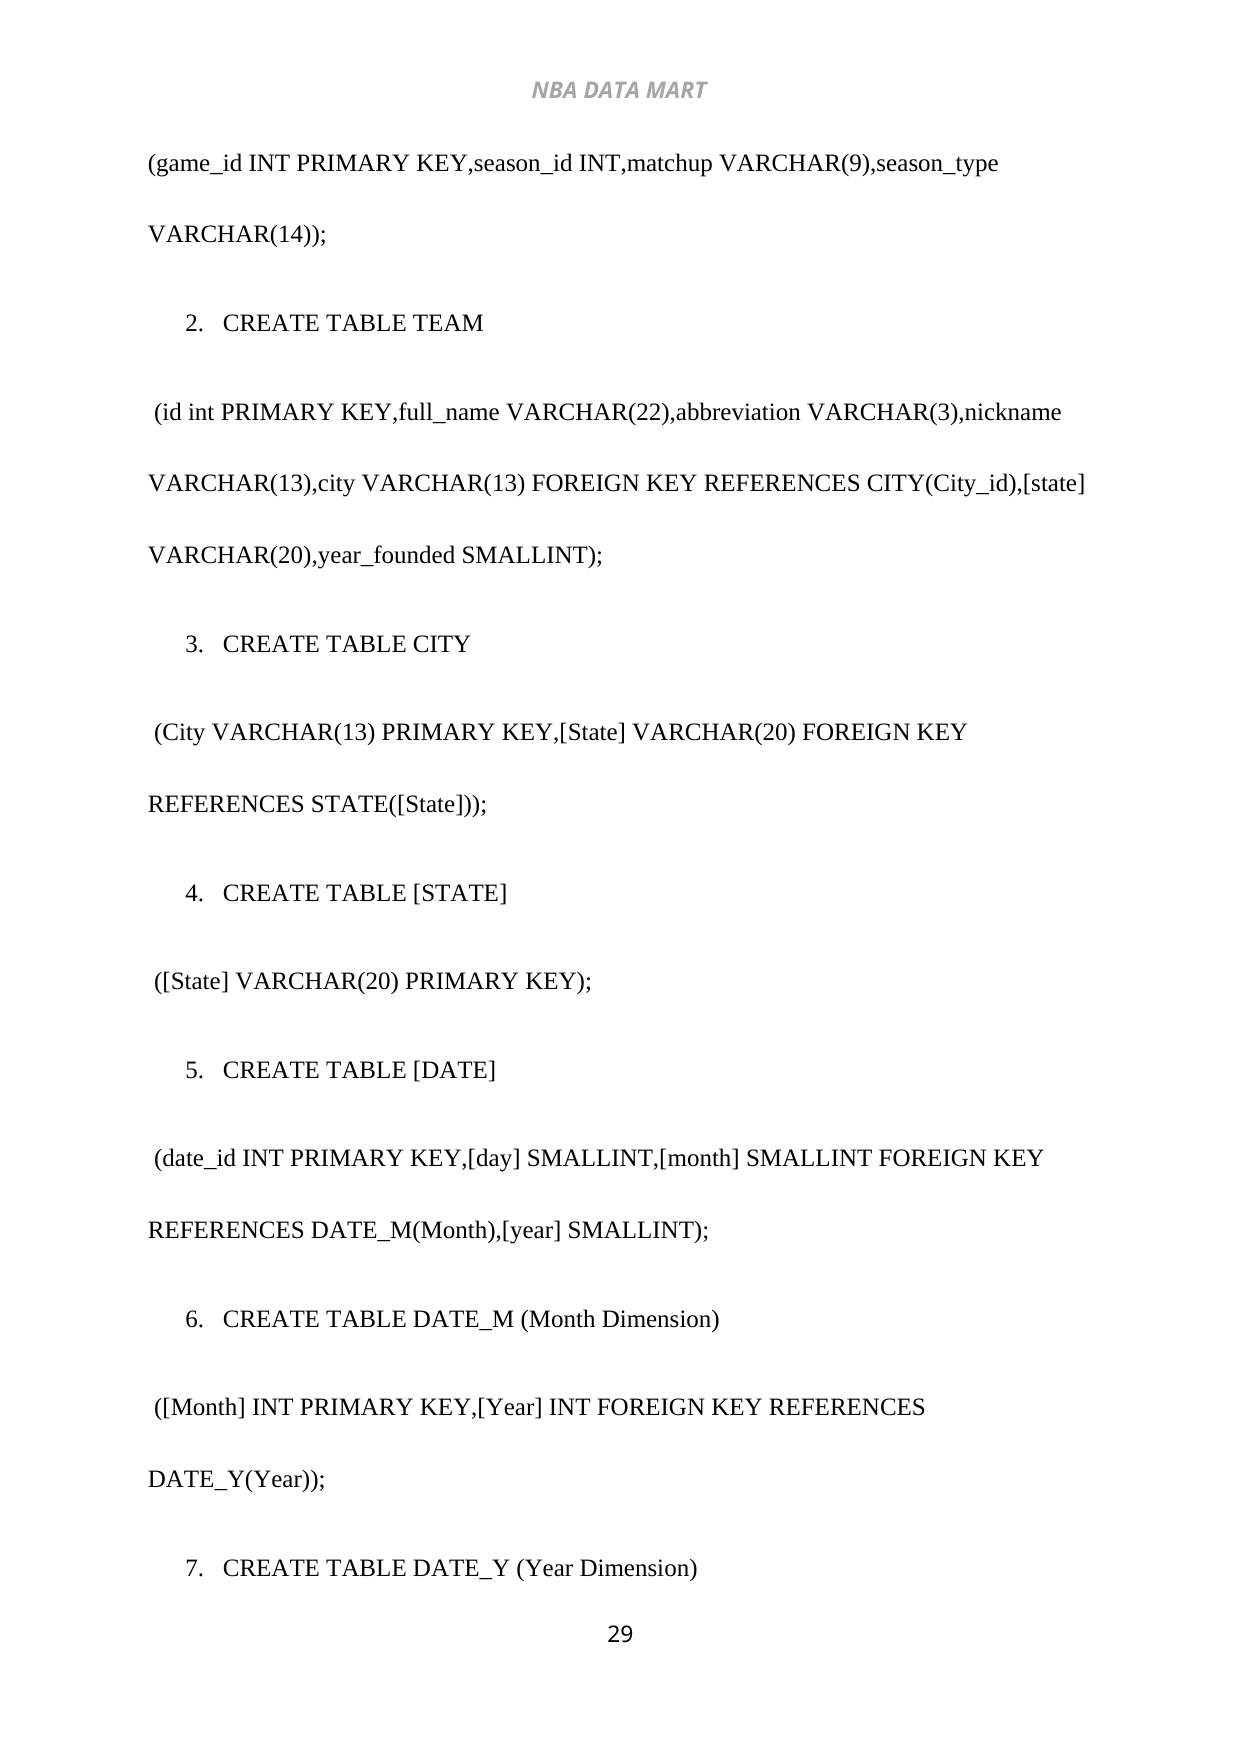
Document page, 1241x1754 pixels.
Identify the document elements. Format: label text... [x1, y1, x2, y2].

text (City VARCHAR(13) PRIMARY KEY,[State] VARCHAR(20) FOREIGN KEY REFERENCES STATE([State])); [148, 717, 1093, 818]
list CREATE TABLE [STATE] [185, 878, 1093, 907]
list CREATE TABLE DATE_Y (Year Dimension) [185, 1553, 1093, 1582]
text ([State] VARCHAR(20) PRIMARY KEY); [148, 966, 1093, 995]
list CREATE TABLE TEAM [185, 308, 1093, 337]
text (game_id INT PRIMARY KEY,season_id INT,matchup VARCHAR(9),season_type VARCHAR(14)); [148, 148, 1093, 248]
list CREATE TABLE [DATE] [185, 1055, 1093, 1084]
text ([Month] INT PRIMARY KEY,[Year] INT FOREIGN KEY REFERENCES DATE_Y(Year)); [148, 1392, 1093, 1493]
text (date_id INT PRIMARY KEY,[day] SMALLINT,[month] SMALLINT FOREIGN KEY REFERENCES DATE_M(Month),[year] SMALLINT); [148, 1143, 1093, 1244]
list CREATE TABLE CITY [185, 629, 1093, 658]
list CREATE TABLE DATE_M (Month Dimension) [185, 1304, 1093, 1333]
text (id int PRIMARY KEY,full_name VARCHAR(22),abbreviation VARCHAR(3),nickname VARCHAR(13),city VARCHAR(13) FOREIGN KEY REFERENCES CITY(City_id),[state] VARCHAR(20),year_founded SMALLINT); [148, 397, 1093, 569]
